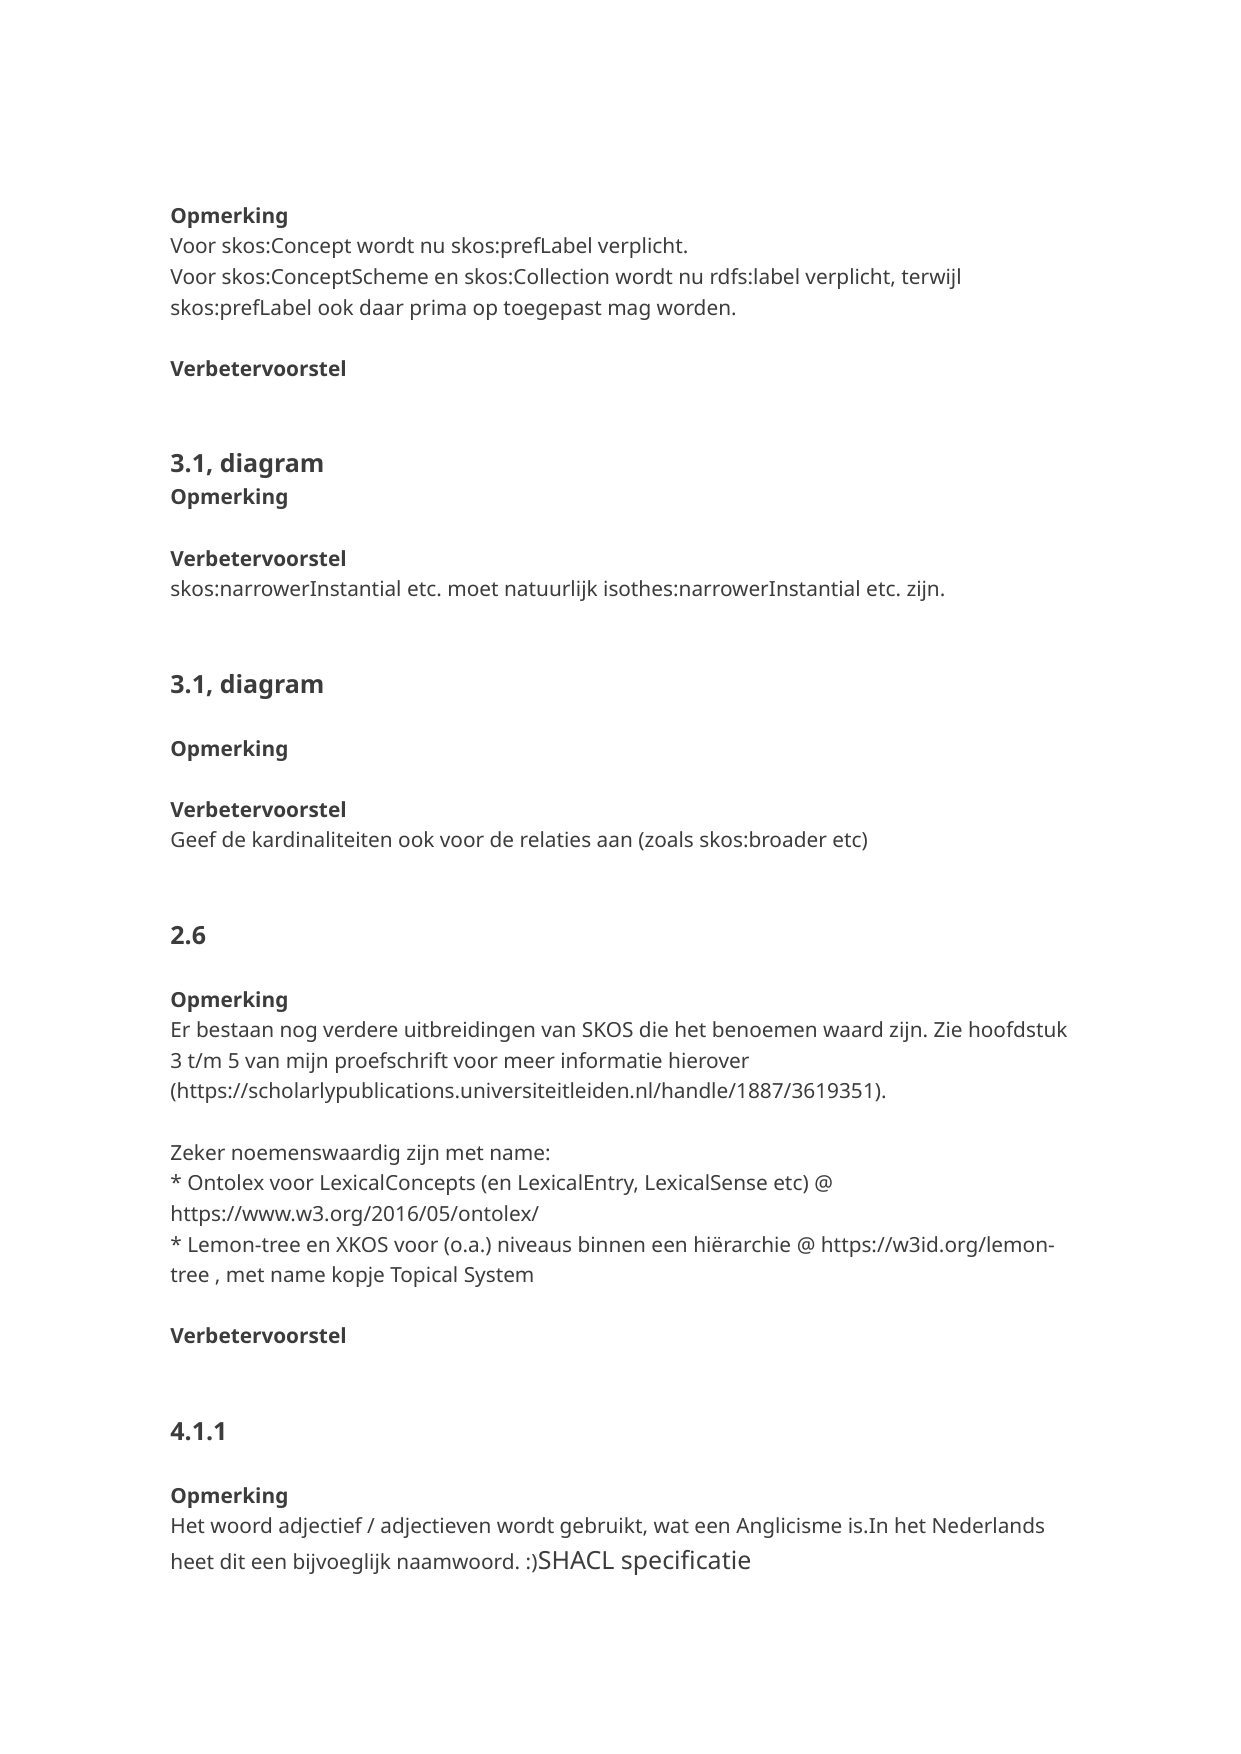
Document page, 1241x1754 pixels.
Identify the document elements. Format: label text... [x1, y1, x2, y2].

text Opmerking [170, 201, 1070, 229]
text Voor skos:ConceptScheme en skos:Collection wordt nu rdfs:label verplicht, terwijl skos:prefLabel ook daar prima op toegepast mag worden. [170, 262, 1070, 321]
text Voor skos:Concept wordt nu skos:prefLabel verplicht. [170, 231, 1070, 260]
text Zeker noemenswaardig zijn met name: [170, 1138, 1070, 1166]
text 4.1.1 [170, 1413, 1070, 1448]
text Geef de kardinaliteiten ook voor de relaties aan (zoals skos:broader etc) [170, 826, 1070, 854]
text Verbetervoorstel [170, 544, 1070, 572]
text Opmerking [170, 985, 1070, 1013]
text skos:narrowerInstantial etc. moet natuurlijk isothes:narrowerInstantial etc. zijn. [170, 574, 1070, 603]
text * Lemon-tree en XKOS voor (o.a.) niveaus binnen een hiërarchie @ https://w3id.org/lemon-tree , met name kopje Topical System [170, 1230, 1070, 1289]
text Verbetervoorstel [170, 1322, 1070, 1350]
text Opmerking [170, 482, 1070, 511]
text Er bestaan nog verdere uitbreidingen van SKOS die het benoemen waard zijn. Zie hoofdstuk 3 t/m 5 van mijn proefschrift voor meer informatie hierover (https://scholarlypublications.universiteitleiden.nl/handle/1887/3619351). [170, 1015, 1070, 1105]
text Opmerking [170, 1481, 1070, 1509]
text Het woord adjectief / adjectieven wordt gebruikt, wat een Anglicisme is.In het Nederlands heet dit een bijvoeglijk naamwoord. :)SHACL specificatie [170, 1512, 1070, 1577]
text Verbetervoorstel [170, 354, 1070, 382]
text * Ontolex voor LexicalConcepts (en LexicalEntry, LexicalSense etc) @ https://www.w3.org/2016/05/ontolex/ [170, 1168, 1070, 1228]
text Opmerking [170, 734, 1070, 762]
text 2.6 [170, 917, 1070, 951]
text 3.1, diagram [170, 666, 1070, 700]
text 3.1, diagram [170, 446, 1070, 480]
text Verbetervoorstel [170, 795, 1070, 823]
